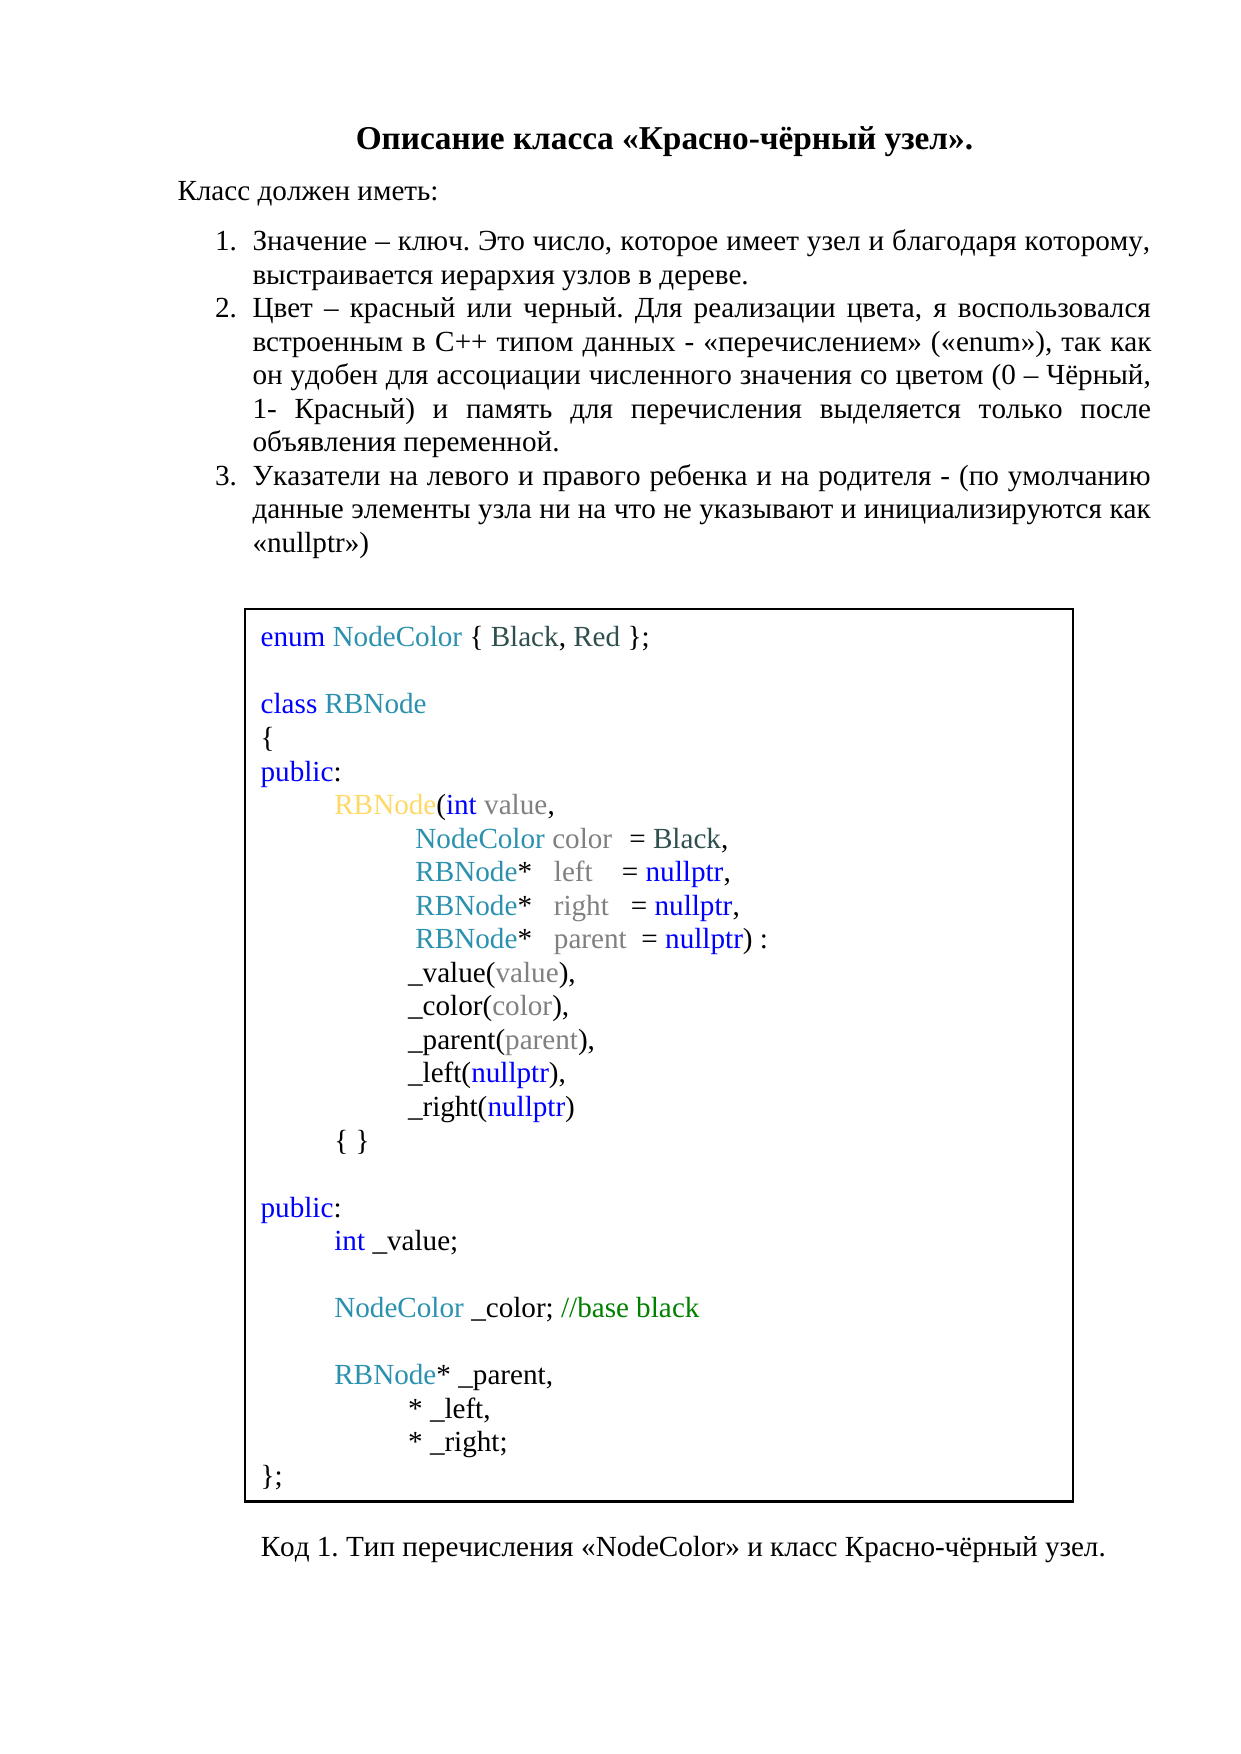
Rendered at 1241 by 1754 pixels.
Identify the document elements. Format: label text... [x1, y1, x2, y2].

list Значение – ключ. Это число, которое имеет узел и благодаря которому, выстраивается иерархия узлов в дереве. [215, 223, 1152, 290]
list Указатели на левого и правого ребенка и на родителя - (по умолчанию данные элементы узла ни на что не указывают и инициализируются как «nullptr») [215, 458, 1152, 559]
text Класс должен иметь: [177, 173, 1152, 207]
text Код 1. Тип перечисления «NodeColor» и класс Красно-чёрный узел. [215, 1529, 1152, 1563]
list Цвет – красный или черный. Для реализации цвета, я воспользовался встроенным в C++ типом данных - «перечислением» («enum»), так как он удобен для ассоциации численного значения со цветом (0 – Чёрный, 1- Красный) и память для перечисления выделяется только после объявления переменной. [215, 290, 1152, 458]
text Описание класса «Красно-чёрный узел». [177, 118, 1152, 156]
